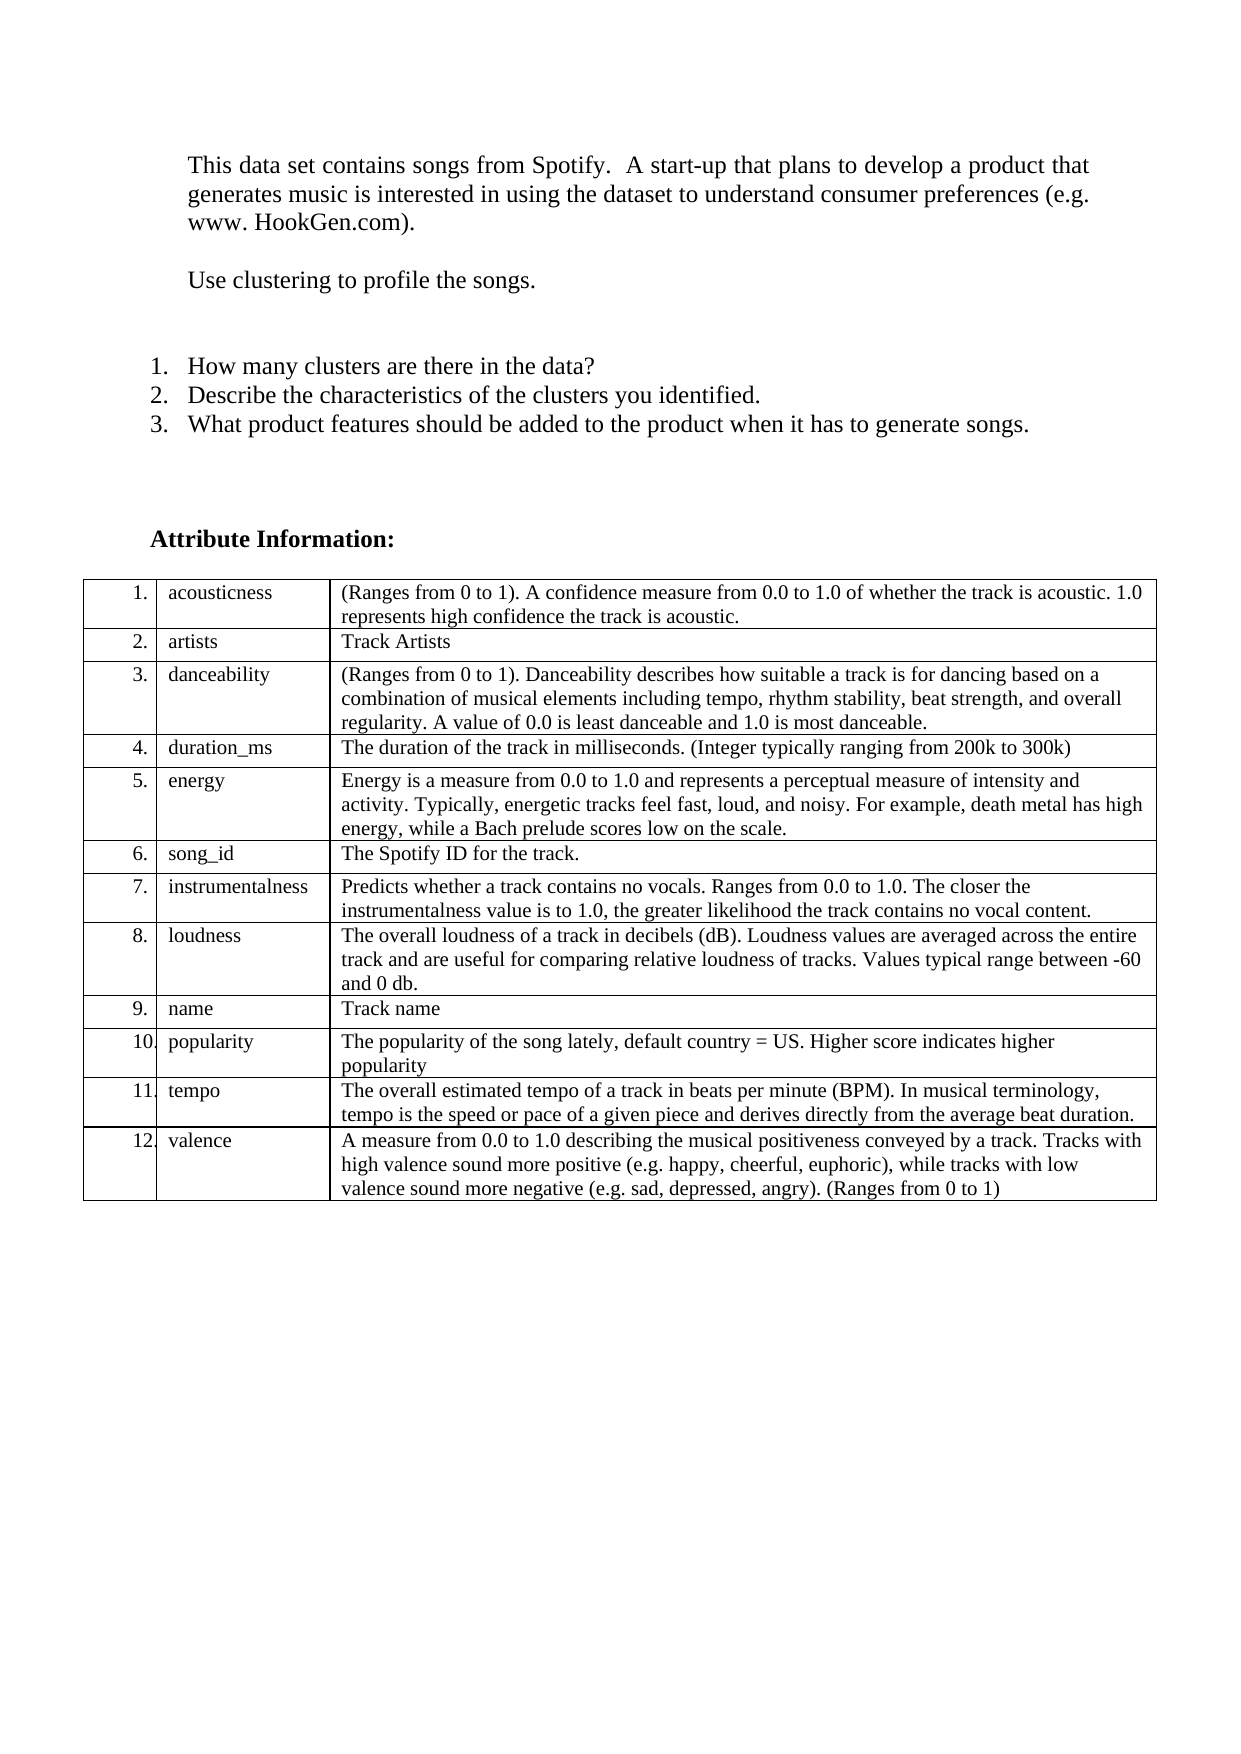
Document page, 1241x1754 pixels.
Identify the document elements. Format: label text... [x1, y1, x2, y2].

table_cell popularity [157, 1029, 329, 1077]
table_cell [84, 768, 156, 840]
table_cell The popularity of the song lately, default country = US. Higher score indicates higher popularity [331, 1029, 1156, 1077]
table_cell [84, 1128, 156, 1200]
table_cell tempo [157, 1078, 329, 1126]
table_cell valence [157, 1128, 329, 1200]
table_cell energy [157, 768, 329, 840]
table_cell Track name [331, 996, 1156, 1028]
list How many clusters are there in the data? [150, 351, 1090, 380]
table_cell [84, 735, 156, 767]
table_cell song_id [157, 841, 329, 873]
table_cell Predicts whether a track contains no vocals. Ranges from 0.0 to 1.0. The closer the instrumentalness value is to 1.0, the greater likelihood the track contains no vocal content. [331, 874, 1156, 922]
table_cell [84, 1029, 156, 1077]
table_cell instrumentalness [157, 874, 329, 922]
table_cell danceability [157, 662, 329, 734]
table_cell [84, 841, 156, 873]
table_cell [84, 874, 156, 922]
table_cell [84, 629, 156, 661]
table_header [84, 580, 156, 628]
table_cell The overall loudness of a track in decibels (dB). Loudness values are averaged across the entire track and are useful for comparing relative loudness of tracks. Values typical range between -60 and 0 db. [331, 923, 1156, 995]
table_cell name [157, 996, 329, 1028]
list What product features should be added to the product when it has to generate songs. [150, 409, 1090, 437]
table_cell duration_ms [157, 735, 329, 767]
text This data set contains songs from Spotify. A start-up that plans to develop a product that generates music is interested in using the dataset to understand consumer preferences (e.g. www. HookGen.com). [187, 150, 1090, 236]
table_cell Track Artists [331, 629, 1156, 661]
list Describe the characteristics of the clusters you identified. [150, 380, 1090, 409]
table_cell The Spotify ID for the track. [331, 841, 1156, 873]
table_cell loudness [157, 923, 329, 995]
table_header (Ranges from 0 to 1). A confidence measure from 0.0 to 1.0 of whether the track is acoustic. 1.0 represents high confidence the track is acoustic. [331, 580, 1156, 628]
table_cell [84, 996, 156, 1028]
subtitle Attribute Information: [150, 524, 1090, 553]
table_cell Energy is a measure from 0.0 to 1.0 and represents a perceptual measure of intensity and activity. Typically, energetic tracks feel fast, loud, and noisy. For example, death metal has high energy, while a Bach prelude scores low on the scale. [331, 768, 1156, 840]
text Use clustering to profile the songs. [187, 265, 1090, 294]
table_cell [84, 1078, 156, 1126]
table_header acousticness [157, 580, 329, 628]
table_cell [84, 923, 156, 995]
table_cell The duration of the track in milliseconds. (Integer typically ranging from 200k to 300k) [331, 735, 1156, 767]
table_cell The overall estimated tempo of a track in beats per minute (BPM). In musical terminology, tempo is the speed or pace of a given piece and derives directly from the average beat duration. [331, 1078, 1156, 1126]
table_cell A measure from 0.0 to 1.0 describing the musical positiveness conveyed by a track. Tracks with high valence sound more positive (e.g. happy, cheerful, euphoric), while tracks with low valence sound more negative (e.g. sad, depressed, angry). (Ranges from 0 to 1) [331, 1128, 1156, 1200]
table_cell [84, 662, 156, 734]
table_cell artists [157, 629, 329, 661]
table_cell (Ranges from 0 to 1). Danceability describes how suitable a track is for dancing based on a combination of musical elements including tempo, rhythm stability, beat strength, and overall regularity. A value of 0.0 is least danceable and 1.0 is most danceable. [331, 662, 1156, 734]
